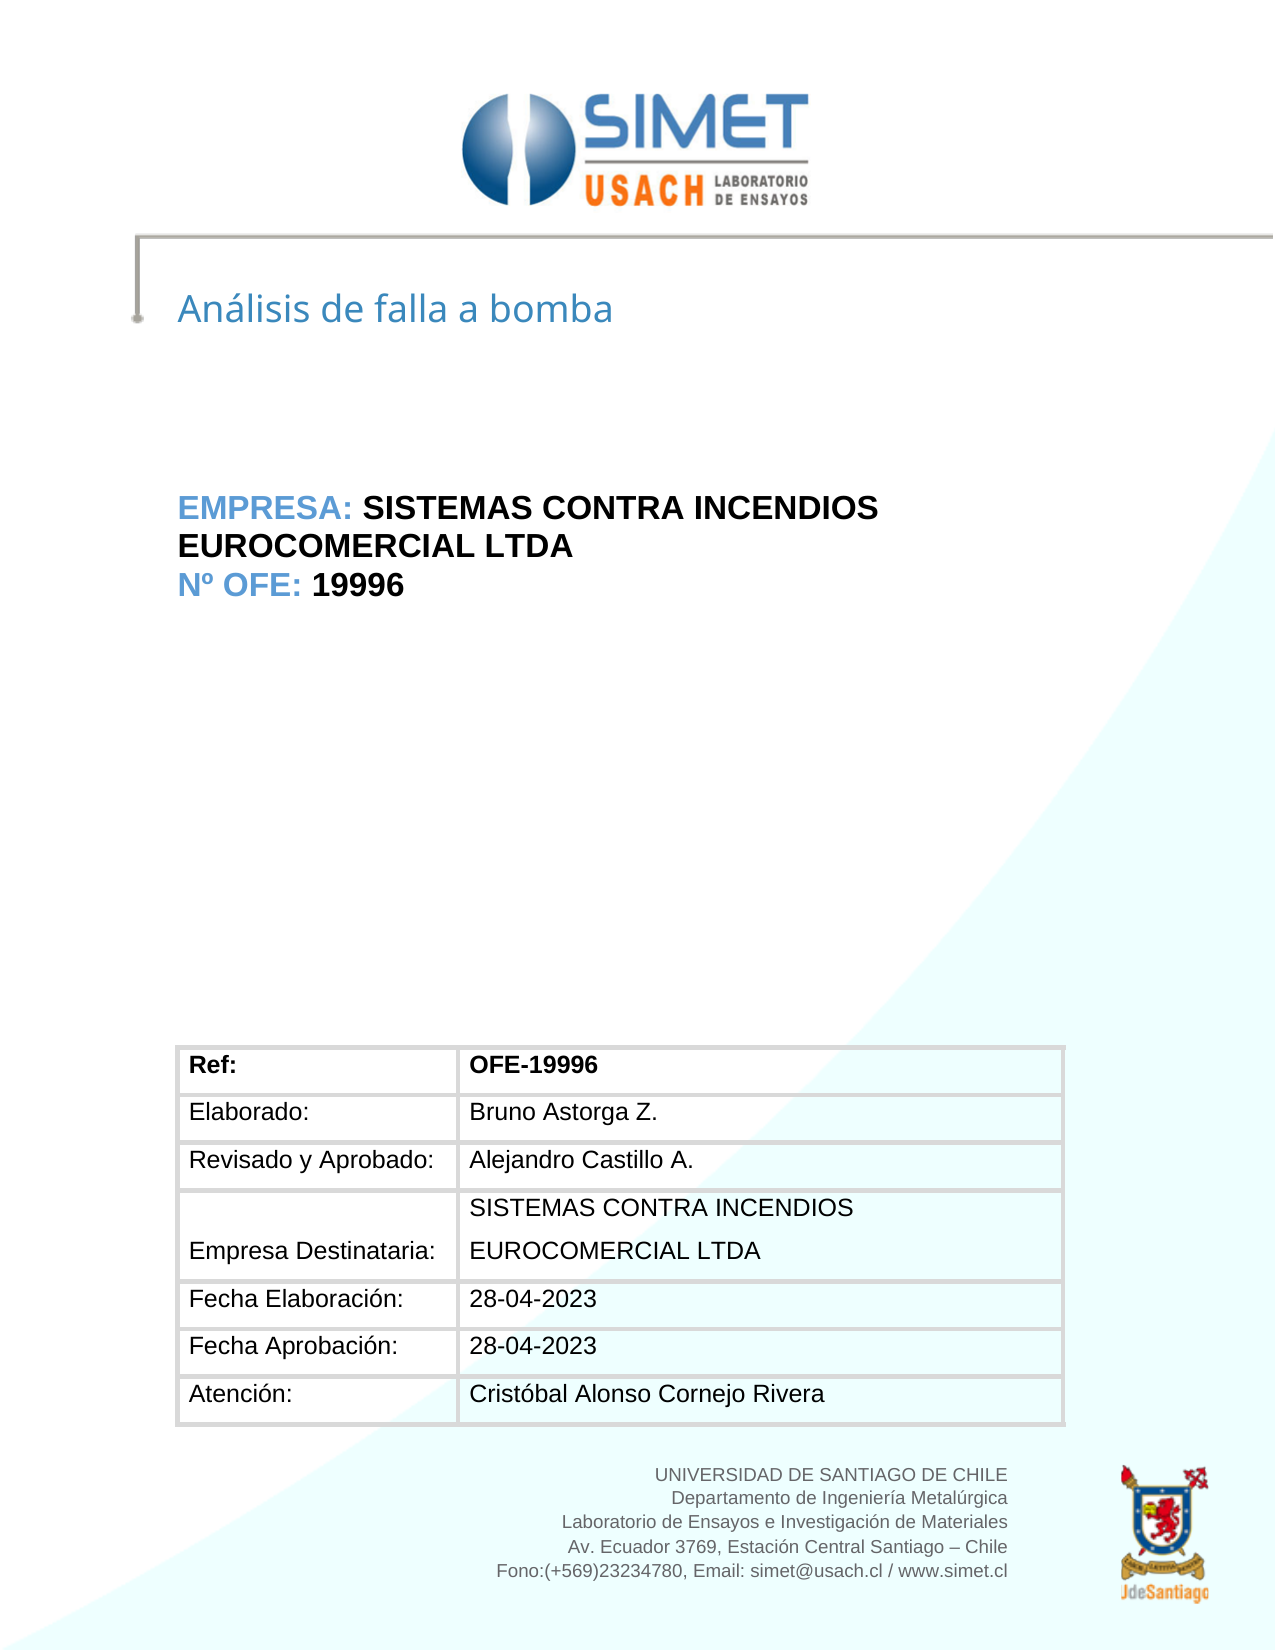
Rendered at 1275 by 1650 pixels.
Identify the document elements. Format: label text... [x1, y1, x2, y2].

table_header OFE-19996 [460, 1050, 1061, 1093]
table_cell 28-04-2023 [460, 1331, 1061, 1374]
table_cell Fecha Elaboración: [180, 1284, 456, 1327]
text Nº OFE: 19996 [177, 565, 1063, 603]
picture [447, 73, 828, 225]
table_cell Elaborado: [180, 1097, 456, 1140]
picture [127, 226, 1273, 329]
picture [1118, 1464, 1207, 1603]
table_cell Revisado y Aprobado: [180, 1145, 456, 1188]
table_cell Cristóbal Alonso Cornejo Rivera [460, 1379, 1061, 1422]
table_cell 28-04-2023 [460, 1284, 1061, 1327]
table_cell Empresa Destinataria: [180, 1193, 456, 1279]
table_cell Atención: [180, 1379, 456, 1422]
table_cell Fecha Aprobación: [180, 1331, 456, 1374]
text Análisis de falla a bomba [177, 282, 1063, 333]
table_header Ref: [180, 1050, 456, 1093]
table_cell Bruno Astorga Z. [460, 1097, 1061, 1140]
text EMPRESA: SISTEMAS CONTRA INCENDIOS EUROCOMERCIAL LTDA [177, 488, 1063, 565]
table_cell Alejandro Castillo A. [460, 1145, 1061, 1188]
table_cell SISTEMAS CONTRA INCENDIOS EUROCOMERCIAL LTDA [460, 1193, 1061, 1279]
